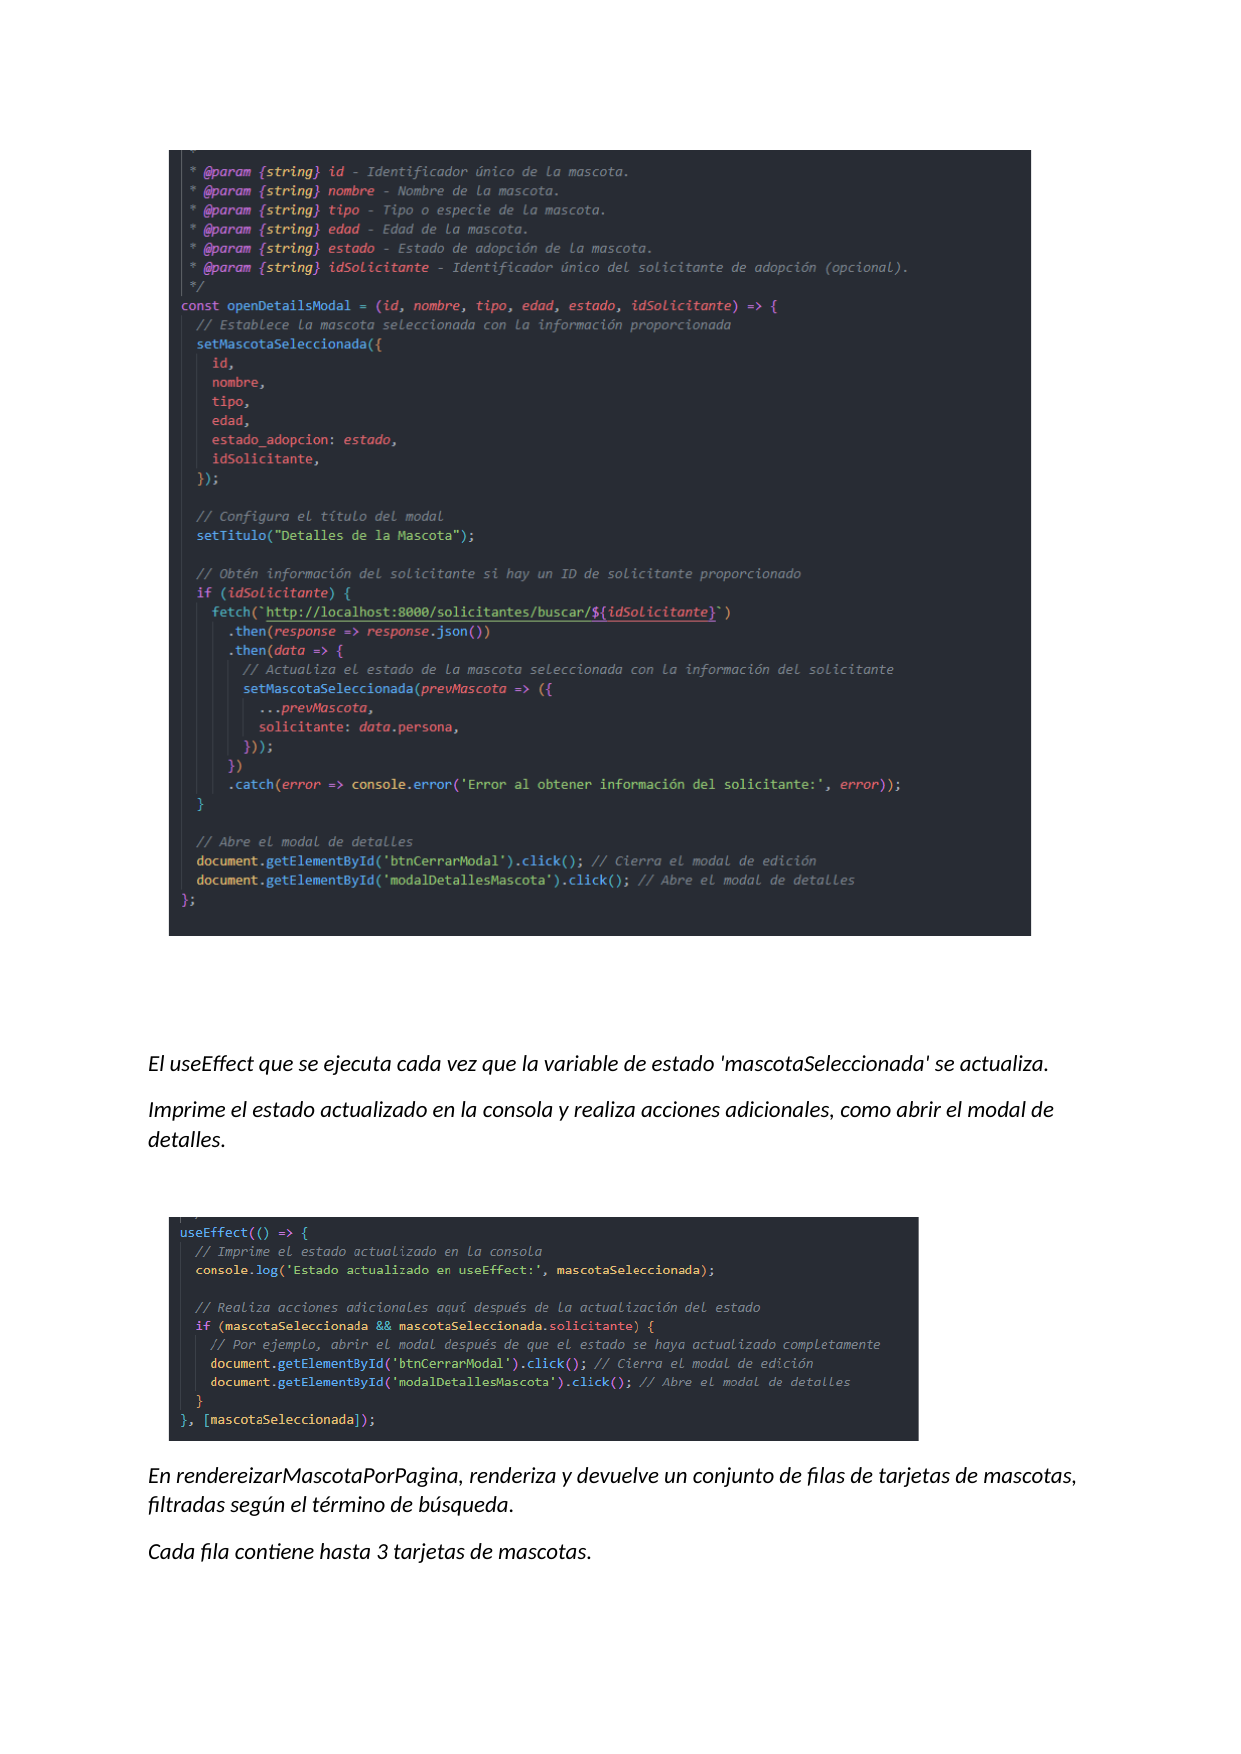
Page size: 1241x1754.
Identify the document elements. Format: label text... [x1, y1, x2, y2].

text Imprime el estado actualizado en la consola y realiza acciones adicionales, como abrir el modal de detalles. [148, 1094, 1092, 1153]
text El useEffect que se ejecuta cada vez que la variable de estado 'mascotaSeleccionada' se actualiza. [148, 1048, 1092, 1077]
text En rendereizarMascotaPorPagina, renderiza y devuelve un conjunto de filas de tarjetas de mascotas, filtradas según el término de búsqueda. [148, 1459, 1092, 1519]
text Cada fila contiene hasta 3 tarjetas de mascotas. [148, 1535, 1092, 1565]
